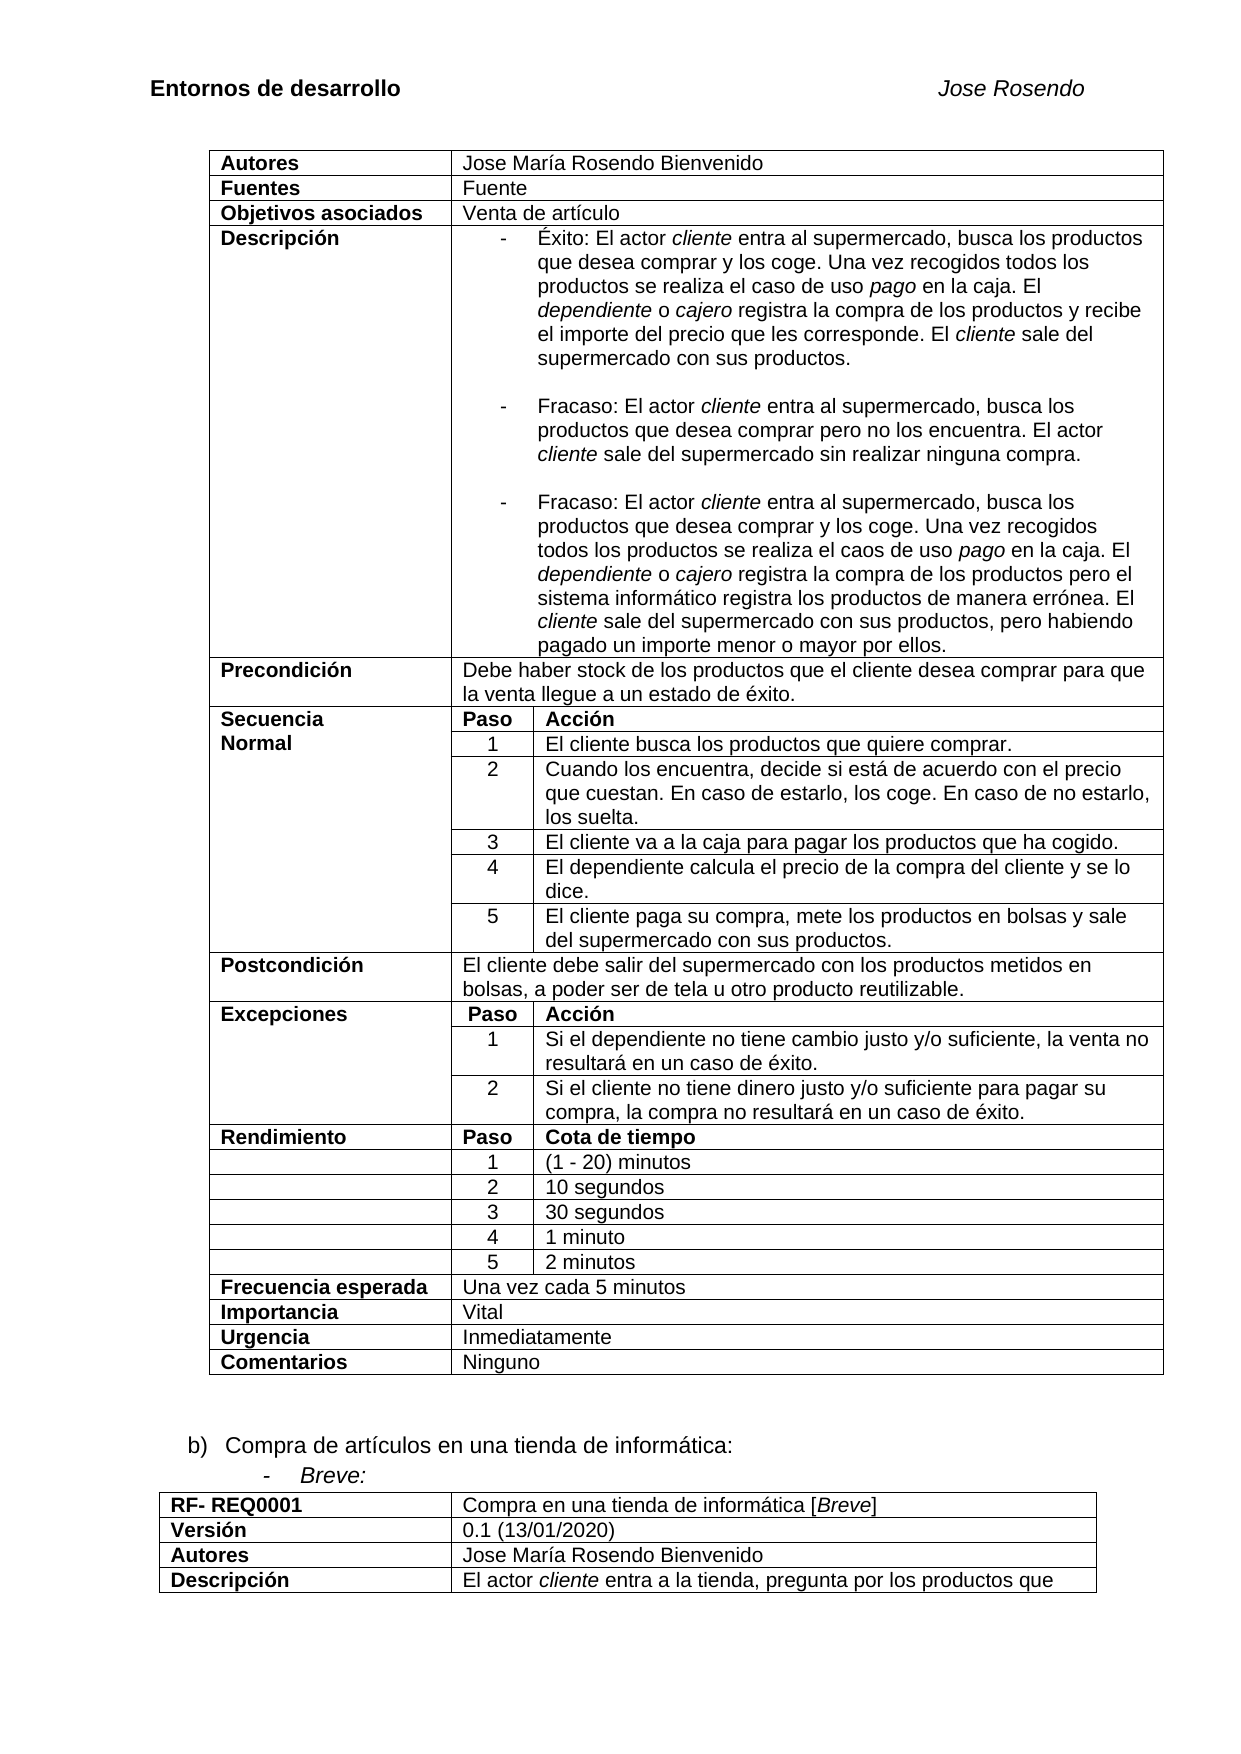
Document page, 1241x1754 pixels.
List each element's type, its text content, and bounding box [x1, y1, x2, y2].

table_cell Fuentes [210, 176, 451, 200]
table_cell 3 [452, 830, 533, 854]
table_cell El cliente busca los productos que quiere comprar. [534, 732, 1163, 756]
table_cell 1 [452, 732, 533, 756]
table_cell Secuencia Normal [210, 707, 451, 952]
table_cell 4 [452, 1225, 533, 1249]
table_cell [210, 1225, 451, 1249]
table_cell Importancia [210, 1300, 451, 1324]
table_cell 2 [452, 1175, 533, 1199]
table_cell [210, 1250, 451, 1274]
table_cell 2 minutos [534, 1250, 1163, 1274]
table_cell Versión [160, 1518, 451, 1542]
table_cell Si el cliente no tiene dinero justo y/o suficiente para pagar su compra, la compra no resultará en un caso de éxito. [534, 1076, 1163, 1124]
list Compra de artículos en una tienda de informática: [187, 1432, 1090, 1458]
table_cell Postcondición [210, 953, 451, 1001]
table_cell Urgencia [210, 1325, 451, 1349]
table_cell 1 [452, 1150, 533, 1174]
table_cell [210, 1200, 451, 1224]
table_cell Paso [452, 707, 533, 731]
table_cell Venta de artículo [452, 201, 1163, 225]
table_cell Acción [534, 707, 1163, 731]
table_cell 4 [452, 855, 533, 903]
table_cell 3 [452, 1200, 533, 1224]
table_cell Frecuencia esperada [210, 1275, 451, 1299]
table_cell Autores [160, 1543, 451, 1567]
table_cell Si el dependiente no tiene cambio justo y/o suficiente, la venta no resultará en un caso de éxito. [534, 1027, 1163, 1075]
table_cell [210, 1175, 451, 1199]
table_cell El cliente debe salir del supermercado con los productos metidos en bolsas, a poder ser de tela u otro producto reutilizable. [452, 953, 1163, 1001]
table_cell Descripción [210, 226, 451, 657]
table_cell Inmediatamente [452, 1325, 1163, 1349]
table_cell Debe haber stock de los productos que el cliente desea comprar para que la venta llegue a un estado de éxito. [452, 658, 1163, 706]
list Breve: [262, 1462, 1090, 1488]
table_cell 30 segundos [534, 1200, 1163, 1224]
table_cell Autores [210, 151, 451, 175]
table_cell (1 - 20) minutos [534, 1150, 1163, 1174]
table_cell Excepciones [210, 1002, 451, 1124]
table_cell El dependiente calcula el precio de la compra del cliente y se lo dice. [534, 855, 1163, 903]
table_cell Jose María Rosendo Bienvenido [452, 151, 1163, 175]
table_cell [210, 1150, 451, 1174]
table_cell 2 [452, 757, 533, 829]
table_cell Descripción [160, 1568, 451, 1592]
table_cell Paso [452, 1002, 533, 1026]
table_cell Paso [452, 1125, 533, 1149]
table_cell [452, 1568, 1096, 1592]
table_cell Éxito: El actor cliente entra al supermercado, busca los productos que desea comprar y los coge. Una vez recogidos todos los productos se realiza el caso de uso pago en la caja. El dependiente o cajero registra la compra de los productos y recibe el importe del precio que les corresponde. El cliente sale del supermercado con sus productos. Fracaso: El actor cliente entra al supermercado, busca los productos que desea comprar pero no los encuentra. El actor cliente sale del supermercado sin realizar ninguna compra. Fracaso: El actor cliente entra al supermercado, busca los productos que desea comprar y los coge. Una vez recogidos todos los productos se realiza el caos de uso pago en la caja. El dependiente o cajero registra la compra de los productos pero el sistema informático registra los productos de manera errónea. El cliente sale del supermercado con sus productos, pero habiendo pagado un importe menor o mayor por ellos. [452, 226, 1163, 657]
table_cell 1 [452, 1027, 533, 1075]
table_cell El cliente paga su compra, mete los productos en bolsas y sale del supermercado con sus productos. [534, 904, 1163, 952]
table_header RF- REQ0001 [160, 1493, 451, 1517]
table_cell Rendimiento [210, 1125, 451, 1149]
table_cell Acción [534, 1002, 1163, 1026]
table_cell Cota de tiempo [534, 1125, 1163, 1149]
table_header Compra en una tienda de informática [Breve] [452, 1493, 1096, 1517]
table_cell Objetivos asociados [210, 201, 451, 225]
table_cell Vital [452, 1300, 1163, 1324]
table_cell 1 minuto [534, 1225, 1163, 1249]
table_cell 5 [452, 904, 533, 952]
table_cell Precondición [210, 658, 451, 706]
table_cell 5 [452, 1250, 533, 1274]
table_cell El cliente va a la caja para pagar los productos que ha cogido. [534, 830, 1163, 854]
table_cell Ninguno [452, 1350, 1163, 1374]
table_cell Jose María Rosendo Bienvenido [452, 1543, 1096, 1567]
table_cell 2 [452, 1076, 533, 1124]
table_cell Una vez cada 5 minutos [452, 1275, 1163, 1299]
table_cell 10 segundos [534, 1175, 1163, 1199]
table_cell Comentarios [210, 1350, 451, 1374]
table_cell 0.1 (13/01/2020) [452, 1518, 1096, 1542]
table_cell Fuente [452, 176, 1163, 200]
table_cell Cuando los encuentra, decide si está de acuerdo con el precio que cuestan. En caso de estarlo, los coge. En caso de no estarlo, los suelta. [534, 757, 1163, 829]
